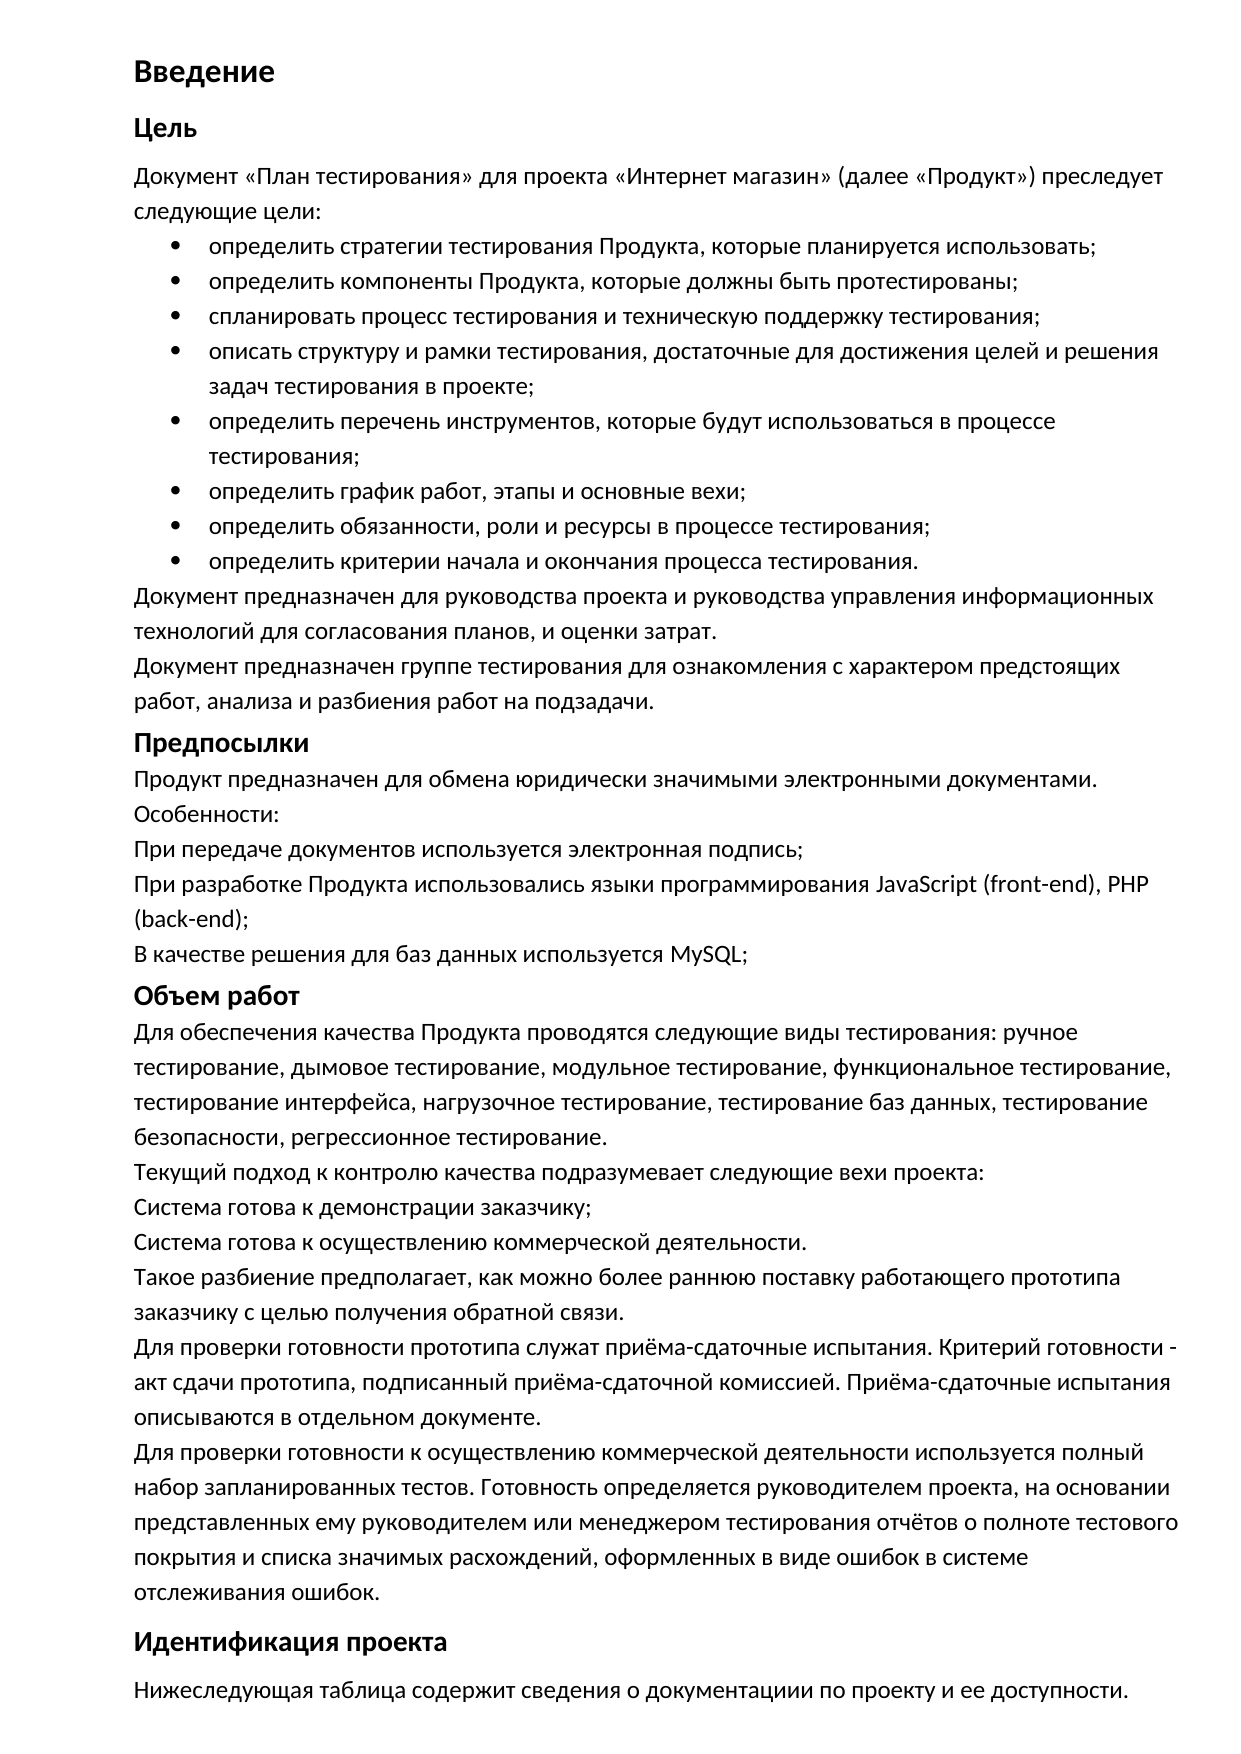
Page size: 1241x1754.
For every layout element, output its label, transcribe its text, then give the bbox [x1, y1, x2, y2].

text При передаче документов используется электронная подпись; [133, 833, 1184, 863]
text Для проверки готовности к осуществлению коммерческой деятельности используется полный набор запланированных тестов. Готовность определяется руководителем проекта, на основании представленных ему руководителем или менеджером тестирования отчётов о полноте тестового покрытия и списка значимых расхождений, оформленных в виде ошибок в системе отслеживания ошибок. [133, 1436, 1184, 1606]
list определить обязанности, роли и ресурсы в процессе тестирования; [171, 510, 1184, 541]
text Для проверки готовности прототипа служат приёма-сдаточные испытания. Критерий готовности - акт сдачи прототипа, подписанный приёма-сдаточной комиссией. Приёма-сдаточные испытания описываются в отдельном документе. [133, 1331, 1184, 1431]
subtitle Идентификация проекта [133, 1623, 1184, 1659]
text Система готова к осуществлению коммерческой деятельности. [133, 1226, 1184, 1256]
text Такое разбиение предполагает, как можно более раннюю поставку работающего прототипа заказчику с целью получения обратной связи. [133, 1261, 1184, 1326]
subtitle Предпосылки [133, 724, 1184, 760]
text Для обеспечения качества Продукта проводятся следующие виды тестирования: ручное тестирование, дымовое тестирование, модульное тестирование, функциональное тестирование, тестирование интерфейса, нагрузочное тестирование, тестирование баз данных, тестирование безопасности, регрессионное тестирование. [133, 1016, 1184, 1151]
list определить график работ, этапы и основные вехи; [171, 475, 1184, 506]
text В качестве решения для баз данных используется MySQL; [133, 938, 1184, 968]
text Документ предназначен для руководства проекта и руководства управления информационных технологий для согласования планов, и оценки затрат. [133, 580, 1184, 646]
subtitle Объем работ [133, 977, 1184, 1013]
text Нижеследующая таблица содержит сведения о документациии по проекту и ее доступности. [133, 1674, 1184, 1704]
text Система готова к демонстрации заказчику; [133, 1191, 1184, 1221]
text При разработке Продукта использовались языки программирования JavaScript (front-end), PHP (back-end); [133, 868, 1184, 933]
subtitle Введение [133, 50, 1184, 91]
text Продукт предназначен для обмена юридически значимыми электронными документами. Особенности: [133, 763, 1184, 828]
list определить стратегии тестирования Продукта, которые планируется использовать; [171, 230, 1184, 261]
text Текущий подход к контролю качества подразумевает следующие вехи проекта: [133, 1156, 1184, 1186]
list спланировать процесс тестирования и техническую поддержку тестирования; [171, 300, 1184, 331]
list определить критерии начала и окончания процесса тестирования. [171, 545, 1184, 576]
text Документ предназначен группе тестирования для ознакомления с характером предстоящих работ, анализа и разбиения работ на подзадачи. [133, 650, 1184, 716]
subtitle Цель [133, 109, 1184, 145]
list описать структуру и рамки тестирования, достаточные для достижения целей и решения задач тестирования в проекте; [171, 335, 1184, 401]
list определить компоненты Продукта, которые должны быть протестированы; [171, 265, 1184, 296]
text Документ «План тестирования» для проекта «Интернет магазин» (далее «Продукт») преследует следующие цели: [133, 160, 1184, 226]
list определить перечень инструментов, которые будут использоваться в процессе тестирования; [171, 405, 1184, 471]
